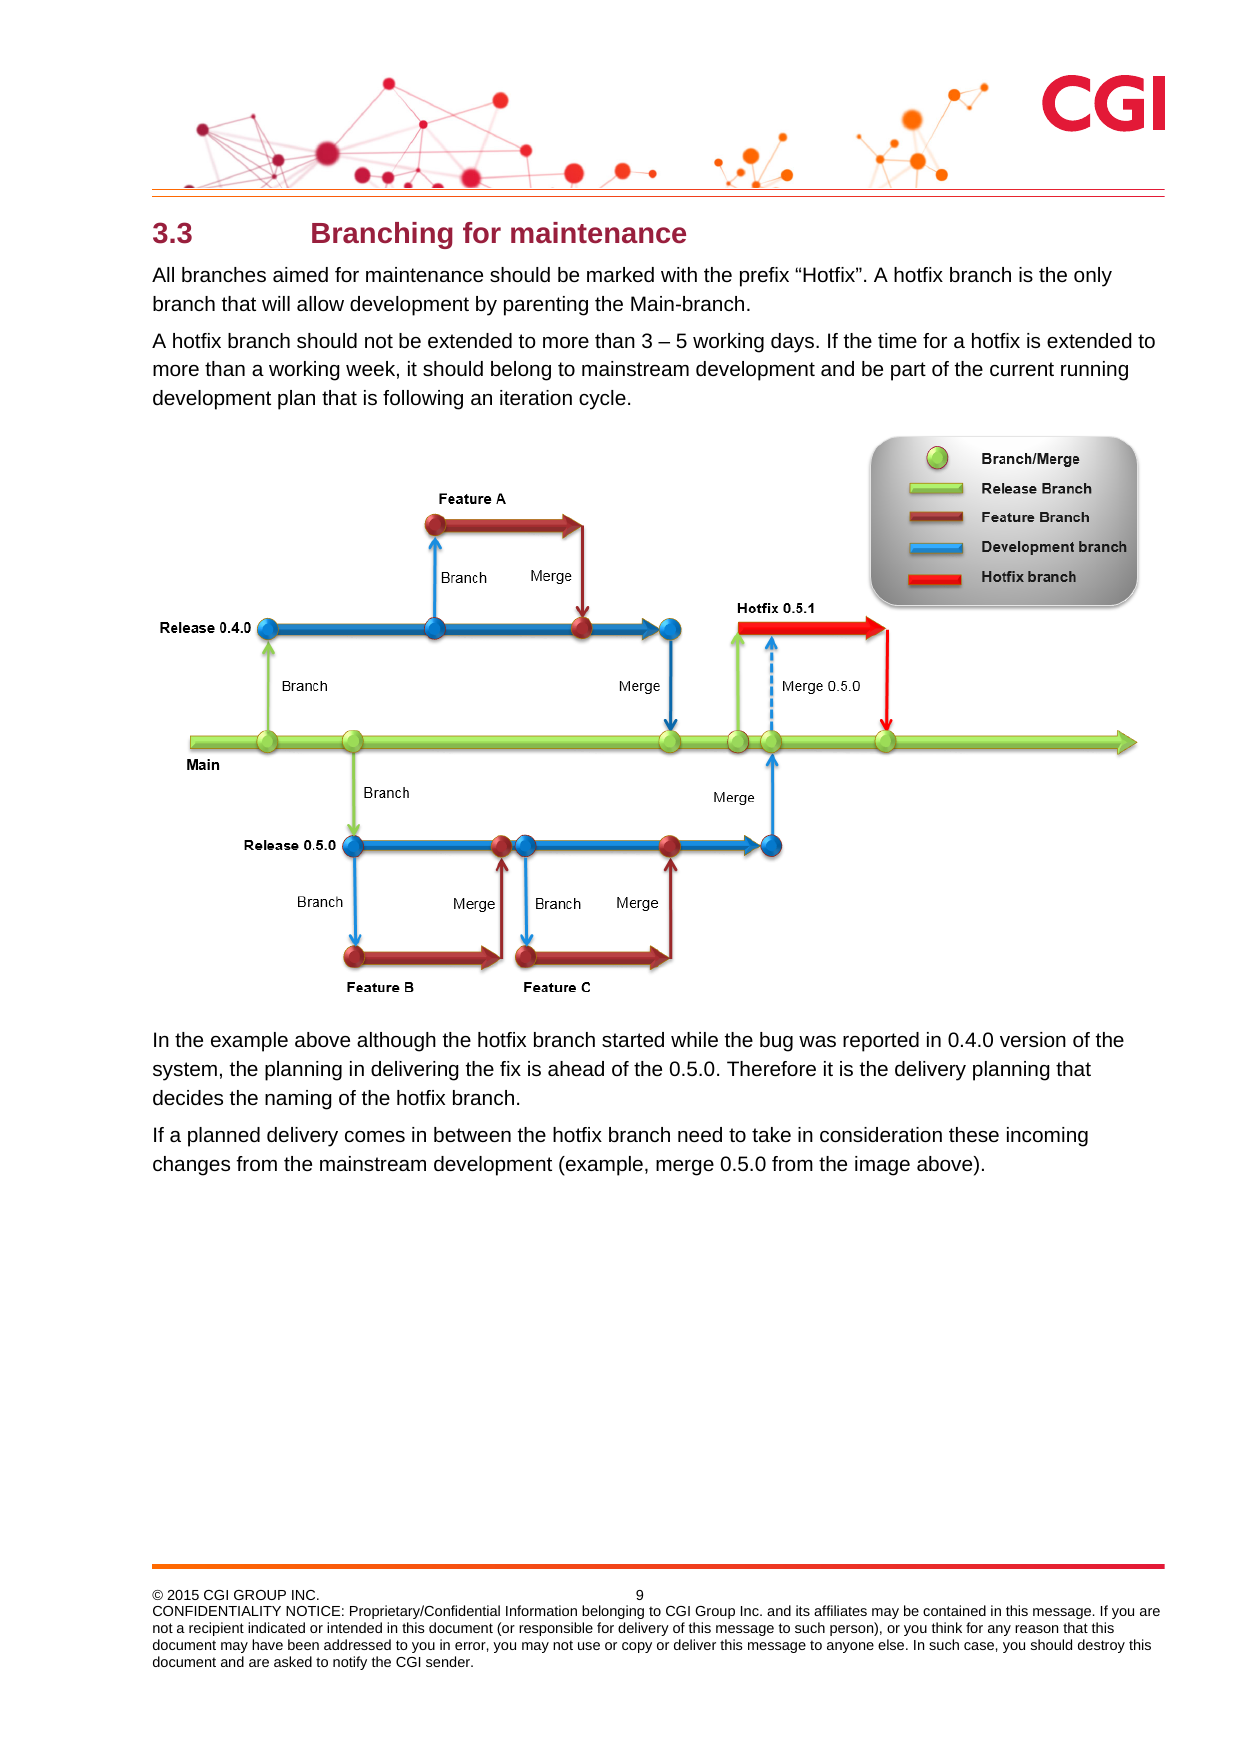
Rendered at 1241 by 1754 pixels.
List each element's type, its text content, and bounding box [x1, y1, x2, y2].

picture [152, 423, 1166, 1015]
text All branches aimed for maintenance should be marked with the prefix “Hotfix”. A hotfix branch is the only branch that will allow development by parenting the Main-branch. [152, 263, 1165, 315]
picture [152, 0, 1165, 188]
text In the example above although the hotfix branch started while the bug was reported in 0.4.0 version of the system, the planning in delivering the fix is ahead of the 0.5.0. Therefore it is the delivery planning that decides the naming of the hotfix branch. [152, 1028, 1165, 1109]
text If a planned delivery comes in between the hotfix branch need to take in consideration these incoming changes from the mainstream development (example, merge 0.5.0 from the image above). [152, 1123, 1165, 1175]
subtitle Branching for maintenance [152, 216, 1165, 250]
text A hotfix branch should not be extended to more than 3 – 5 working days. If the time for a hotfix is extended to more than a working week, it should belong to mainstream development and be part of the current running development plan that is following an iteration cycle. [152, 328, 1165, 410]
